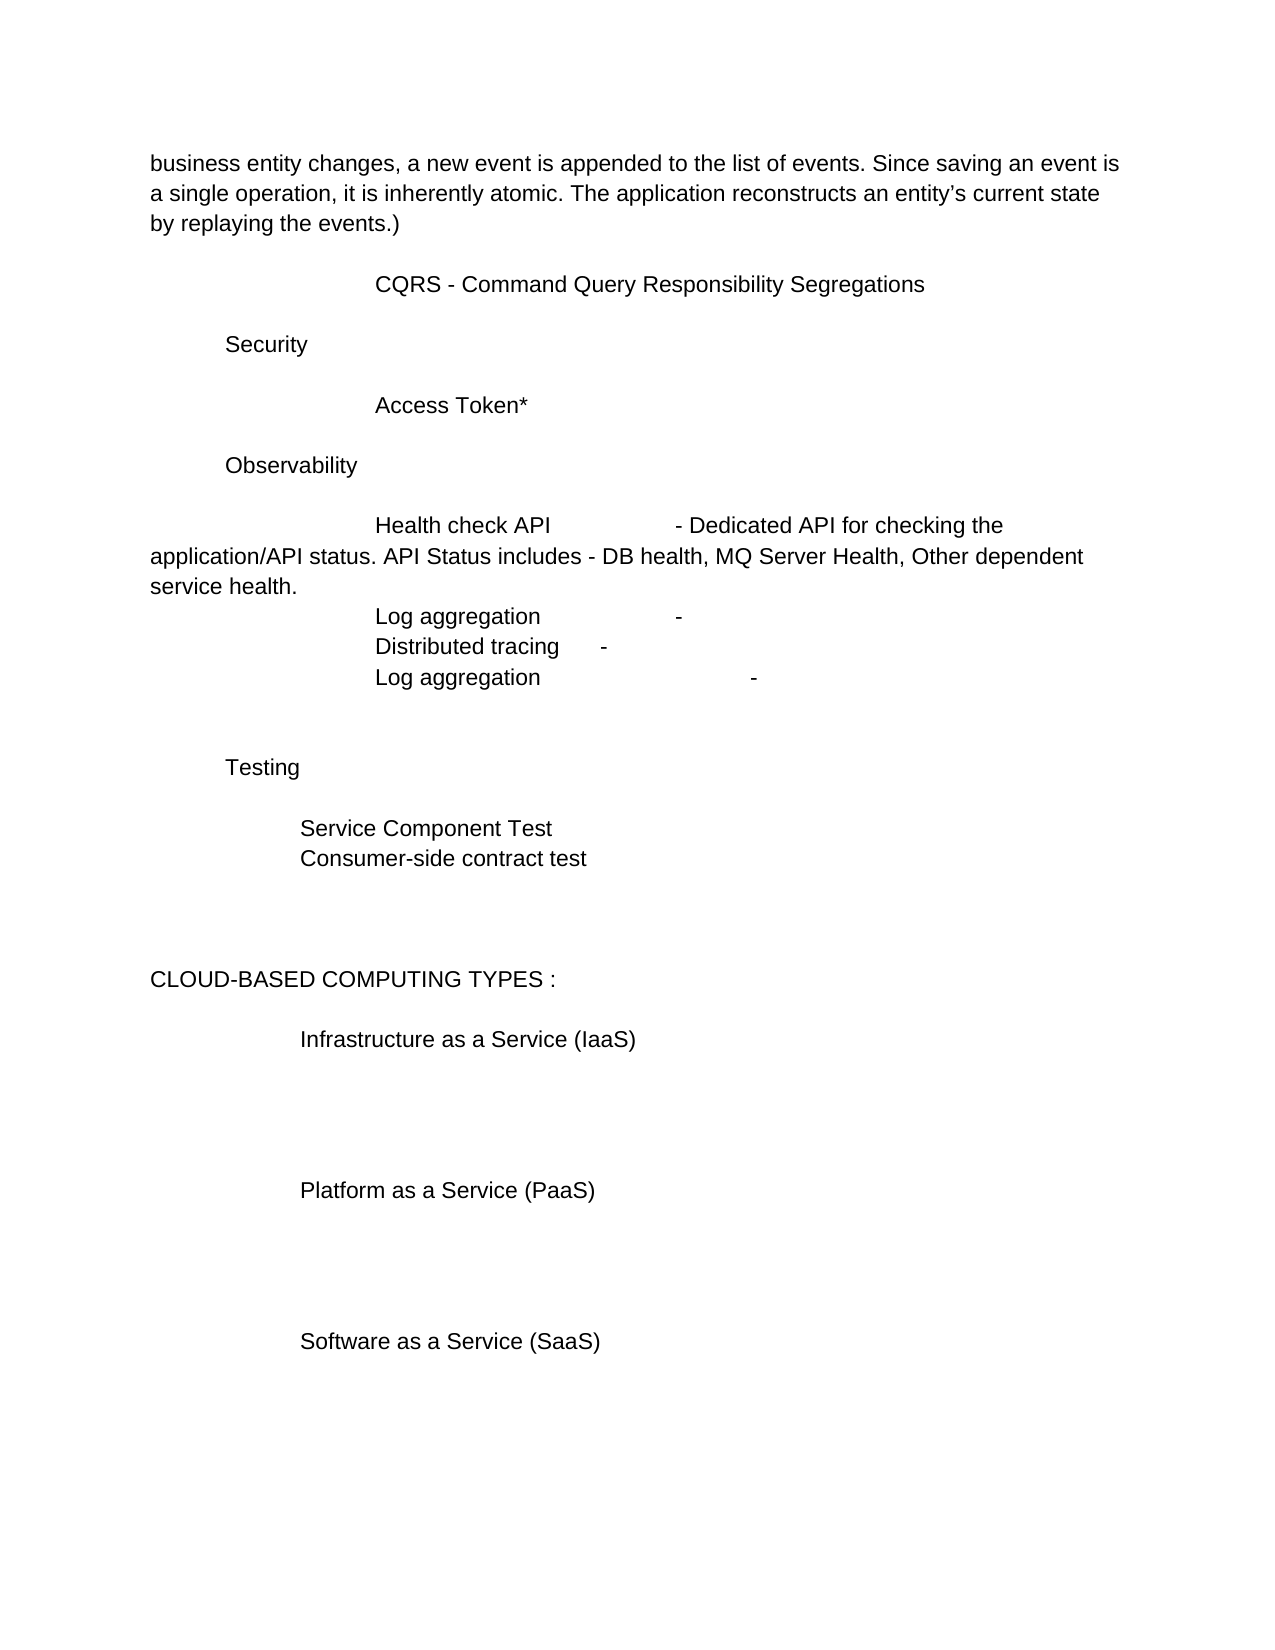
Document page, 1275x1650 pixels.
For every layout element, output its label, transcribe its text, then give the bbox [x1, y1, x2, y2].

text Platform as a Service (PaaS) [150, 1177, 1125, 1203]
text CLOUD-BASED COMPUTING TYPES : [150, 966, 1125, 992]
text Observability [150, 452, 1125, 478]
text Software as a Service (SaaS) [150, 1328, 1125, 1354]
text Log aggregation - [150, 663, 1125, 690]
text Log aggregation - [150, 603, 1125, 629]
text Distributed tracing - [150, 633, 1125, 660]
text Service Component Test [150, 814, 1125, 841]
text Consumer-side contract test [150, 845, 1125, 871]
text Infrastructure as a Service (IaaS) [150, 1026, 1125, 1052]
text Access Token* [150, 392, 1125, 418]
text Health check API - Dedicated API for checking the application/API status. API Status includes - DB health, MQ Server Health, Other dependent service health. [150, 512, 1125, 599]
text Security [150, 331, 1125, 358]
text CQRS - Command Query Responsibility Segregations [150, 271, 1125, 297]
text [150, 150, 1125, 237]
text Testing [150, 754, 1125, 781]
